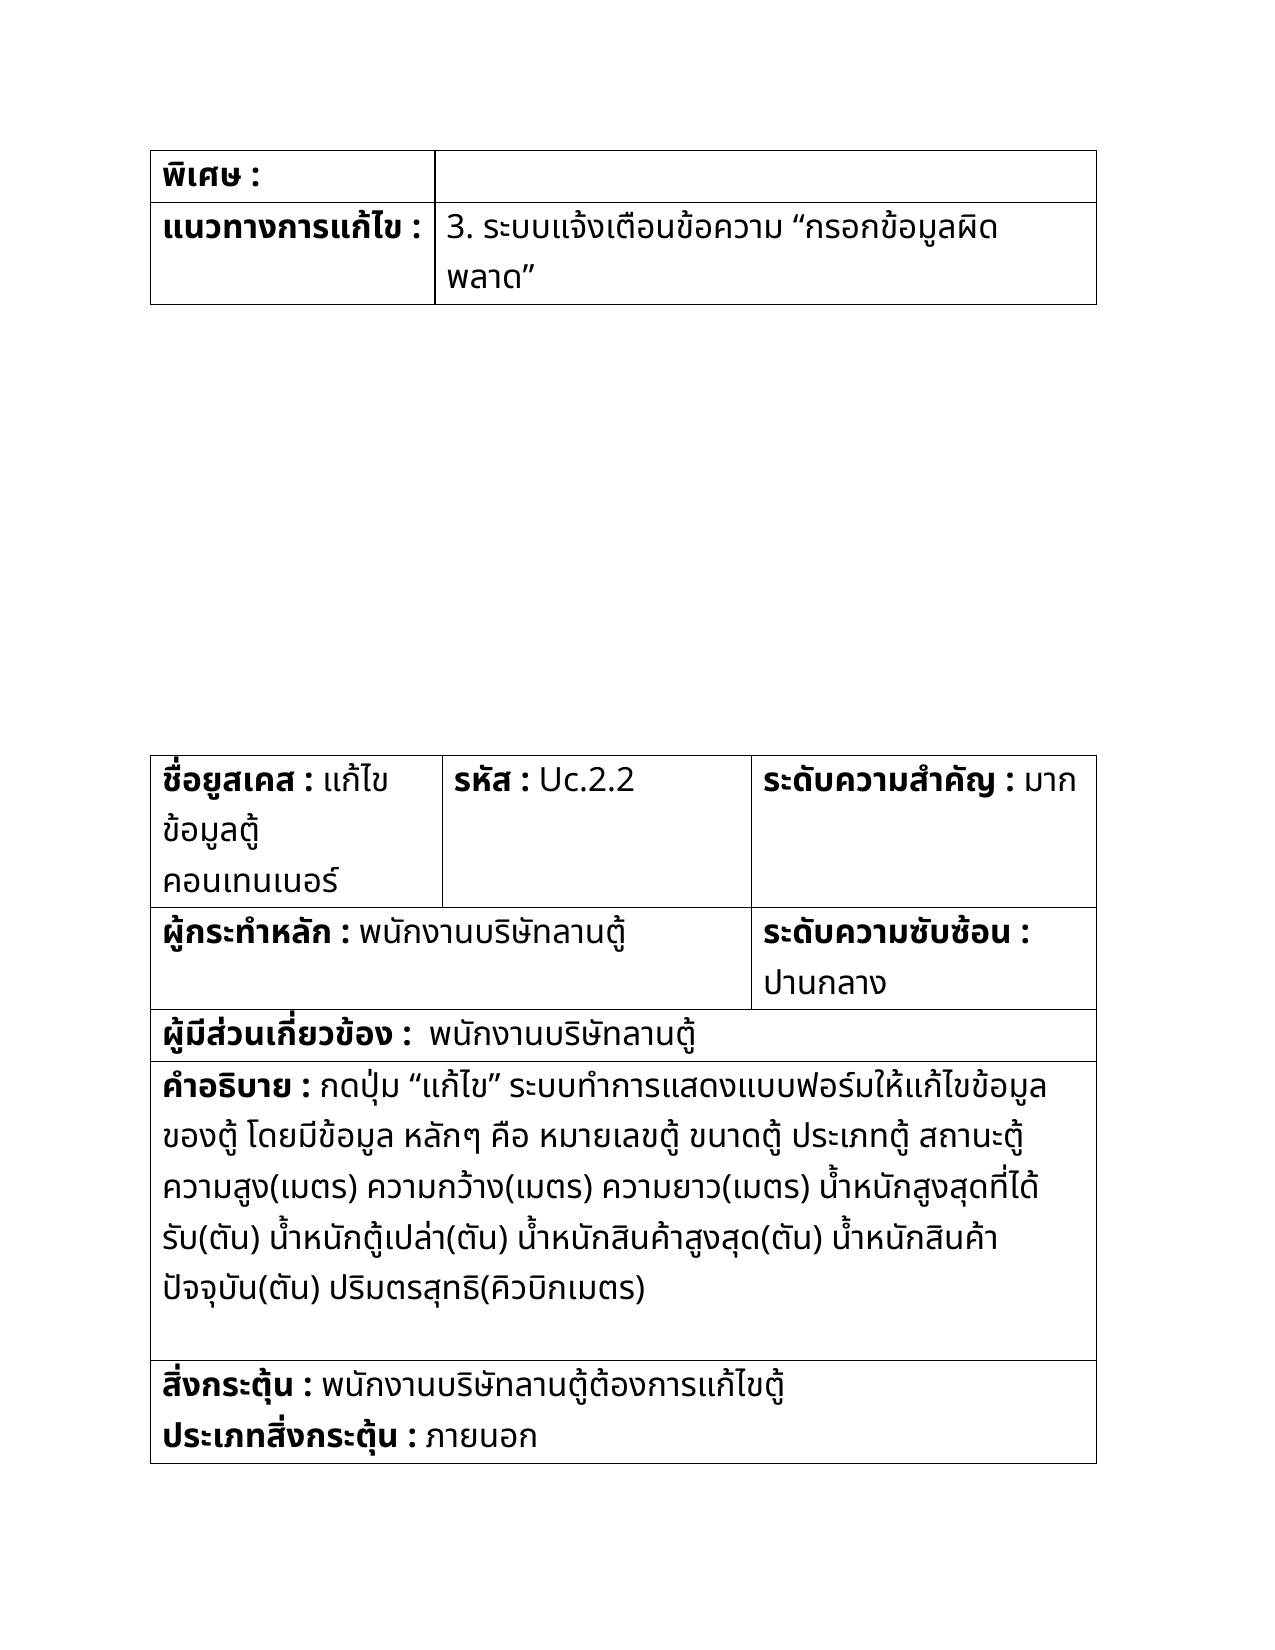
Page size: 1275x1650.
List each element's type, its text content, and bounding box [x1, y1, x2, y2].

table_cell สิ่งกระตุ้น : พนักงานบริษัทลานตู้ต้องการแก้ไขตู้ ประเภทสิ่งกระตุ้น : ภายนอก [151, 1361, 1096, 1462]
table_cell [151, 151, 434, 202]
table_cell แนวทางการแก้ไข : [151, 203, 434, 304]
table_cell ผู้มีส่วนเกี่ยวข้อง : พนักงานบริษัทลานตู้ [151, 1010, 1096, 1061]
table_header รหัส : Uc.2.2 [443, 756, 751, 907]
table_header ระดับความสำคัญ : มาก [752, 756, 1096, 907]
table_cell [436, 151, 1096, 202]
table_cell ผู้กระทำหลัก : พนักงานบริษัทลานตู้ [151, 908, 751, 1009]
table_cell ระดับความซับซ้อน : ปานกลาง [752, 908, 1096, 1009]
table_cell คำอธิบาย : กดปุ่ม “แก้ไข” ระบบทำการแสดงแบบฟอร์มให้แก้ไขข้อมูลของตู้ โดยมีข้อมูล หลักๆ คือ หมายเลขตู้ ขนาดตู้ ประเภทตู้ สถานะตู้ ความสูง(เมตร) ความกว้าง(เมตร) ความยาว(เมตร) น้ำหนักสูงสุดที่ได้รับ(ตัน) น้ำหนักตู้เปล่า(ตัน) น้ำหนักสินค้าสูงสุด(ตัน) น้ำหนักสินค้าปัจจุบัน(ตัน) ปริมตรสุทธิ(คิวบิกเมตร) [151, 1062, 1096, 1360]
table_cell 3. ระบบแจ้งเตือนข้อความ “กรอกข้อมูลผิดพลาด” [436, 203, 1096, 304]
table_header ชื่อยูสเคส : แก้ไขข้อมูลตู้คอนเทนเนอร์ [151, 756, 442, 907]
